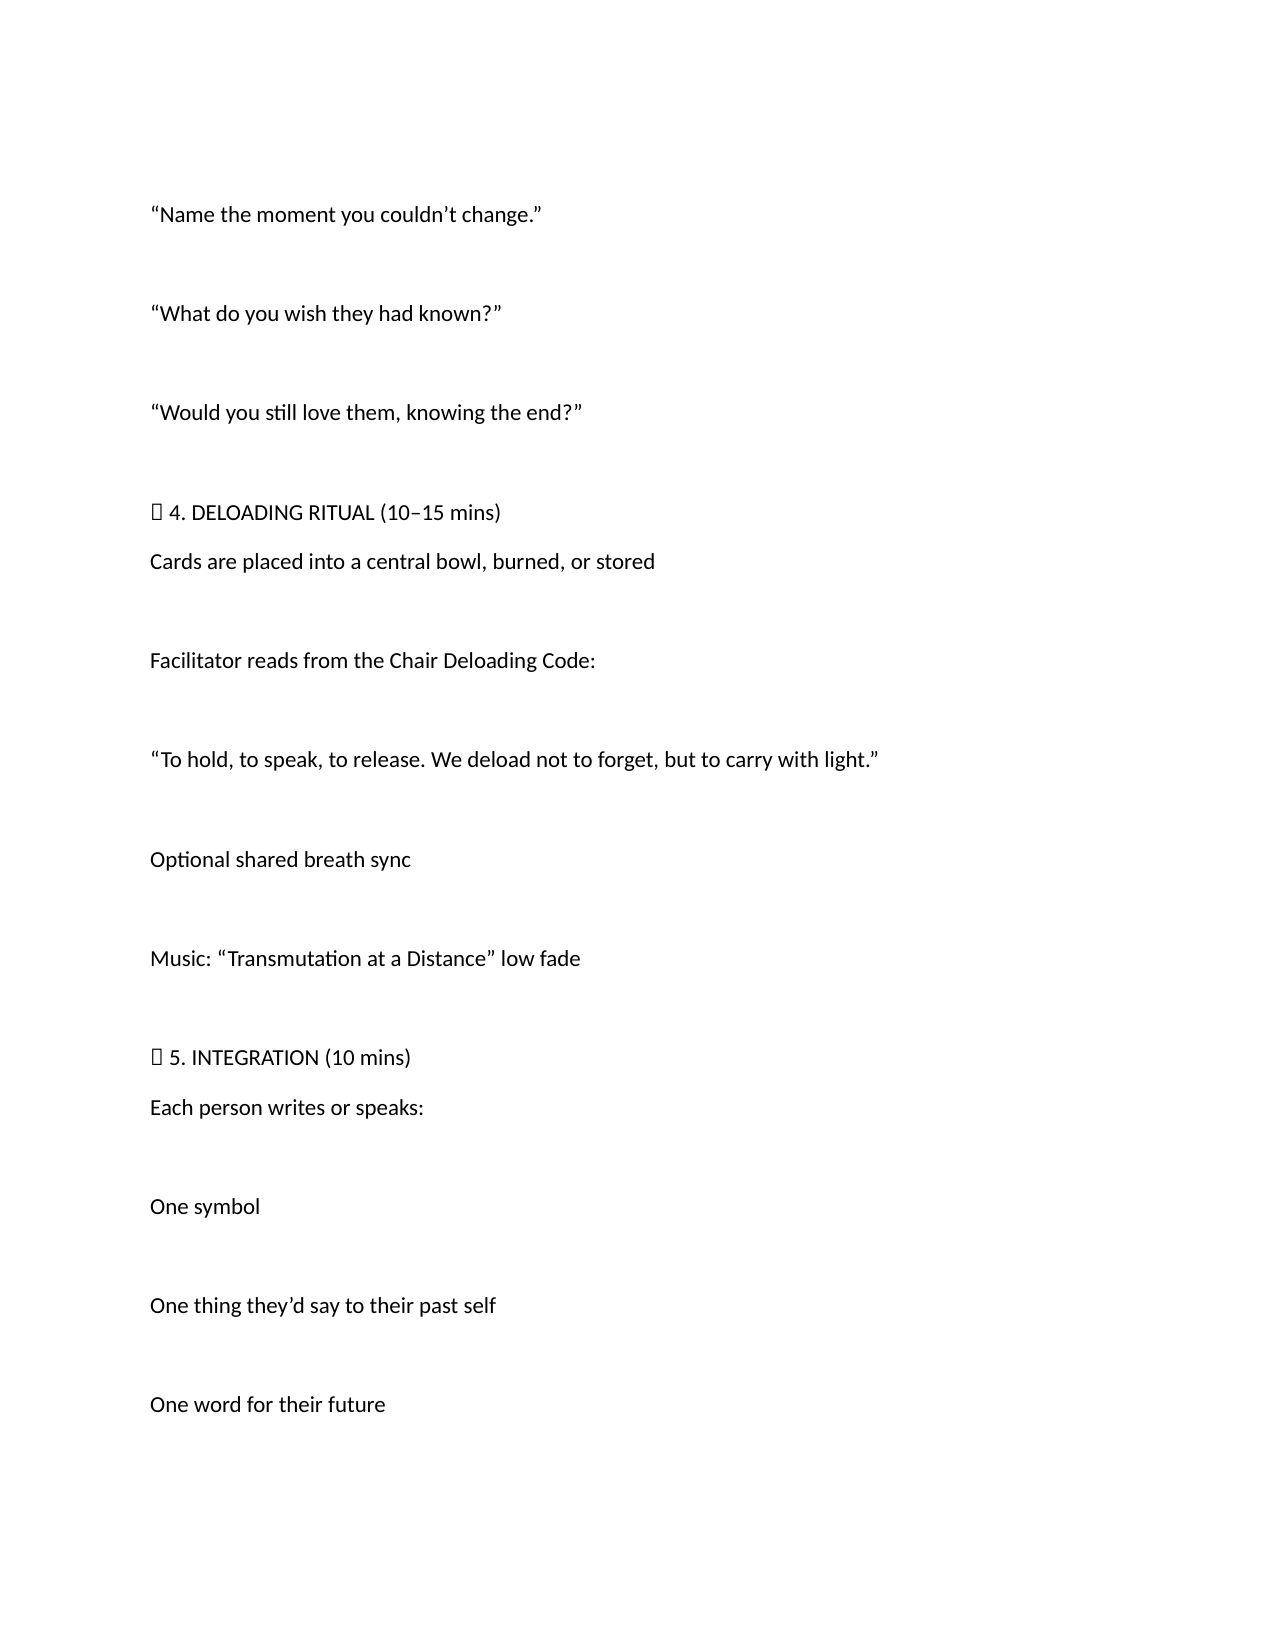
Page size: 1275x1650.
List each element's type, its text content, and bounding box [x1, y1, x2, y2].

text Music: “Transmutation at a Distance” low fade [150, 943, 1125, 972]
text “Name the moment you couldn’t change.” [150, 199, 1125, 228]
text “What do you wish they had known?” [150, 299, 1125, 327]
text “To hold, to speak, to release. We deload not to forget, but to carry with light.” [150, 745, 1125, 774]
text “Would you still love them, knowing the end?” [150, 398, 1125, 427]
text 🔹 5. INTEGRATION (10 mins) [150, 1042, 1125, 1071]
text One symbol [150, 1191, 1125, 1220]
text Optional shared breath sync [150, 844, 1125, 873]
text One thing they’d say to their past self [150, 1290, 1125, 1319]
text Each person writes or speaks: [150, 1092, 1125, 1121]
text Cards are placed into a central bowl, burned, or stored [150, 547, 1125, 575]
text One word for their future [150, 1389, 1125, 1418]
text 🔹 4. DELOADING RITUAL (10–15 mins) [150, 497, 1125, 526]
text Facilitator reads from the Chair Deloading Code: [150, 646, 1125, 674]
